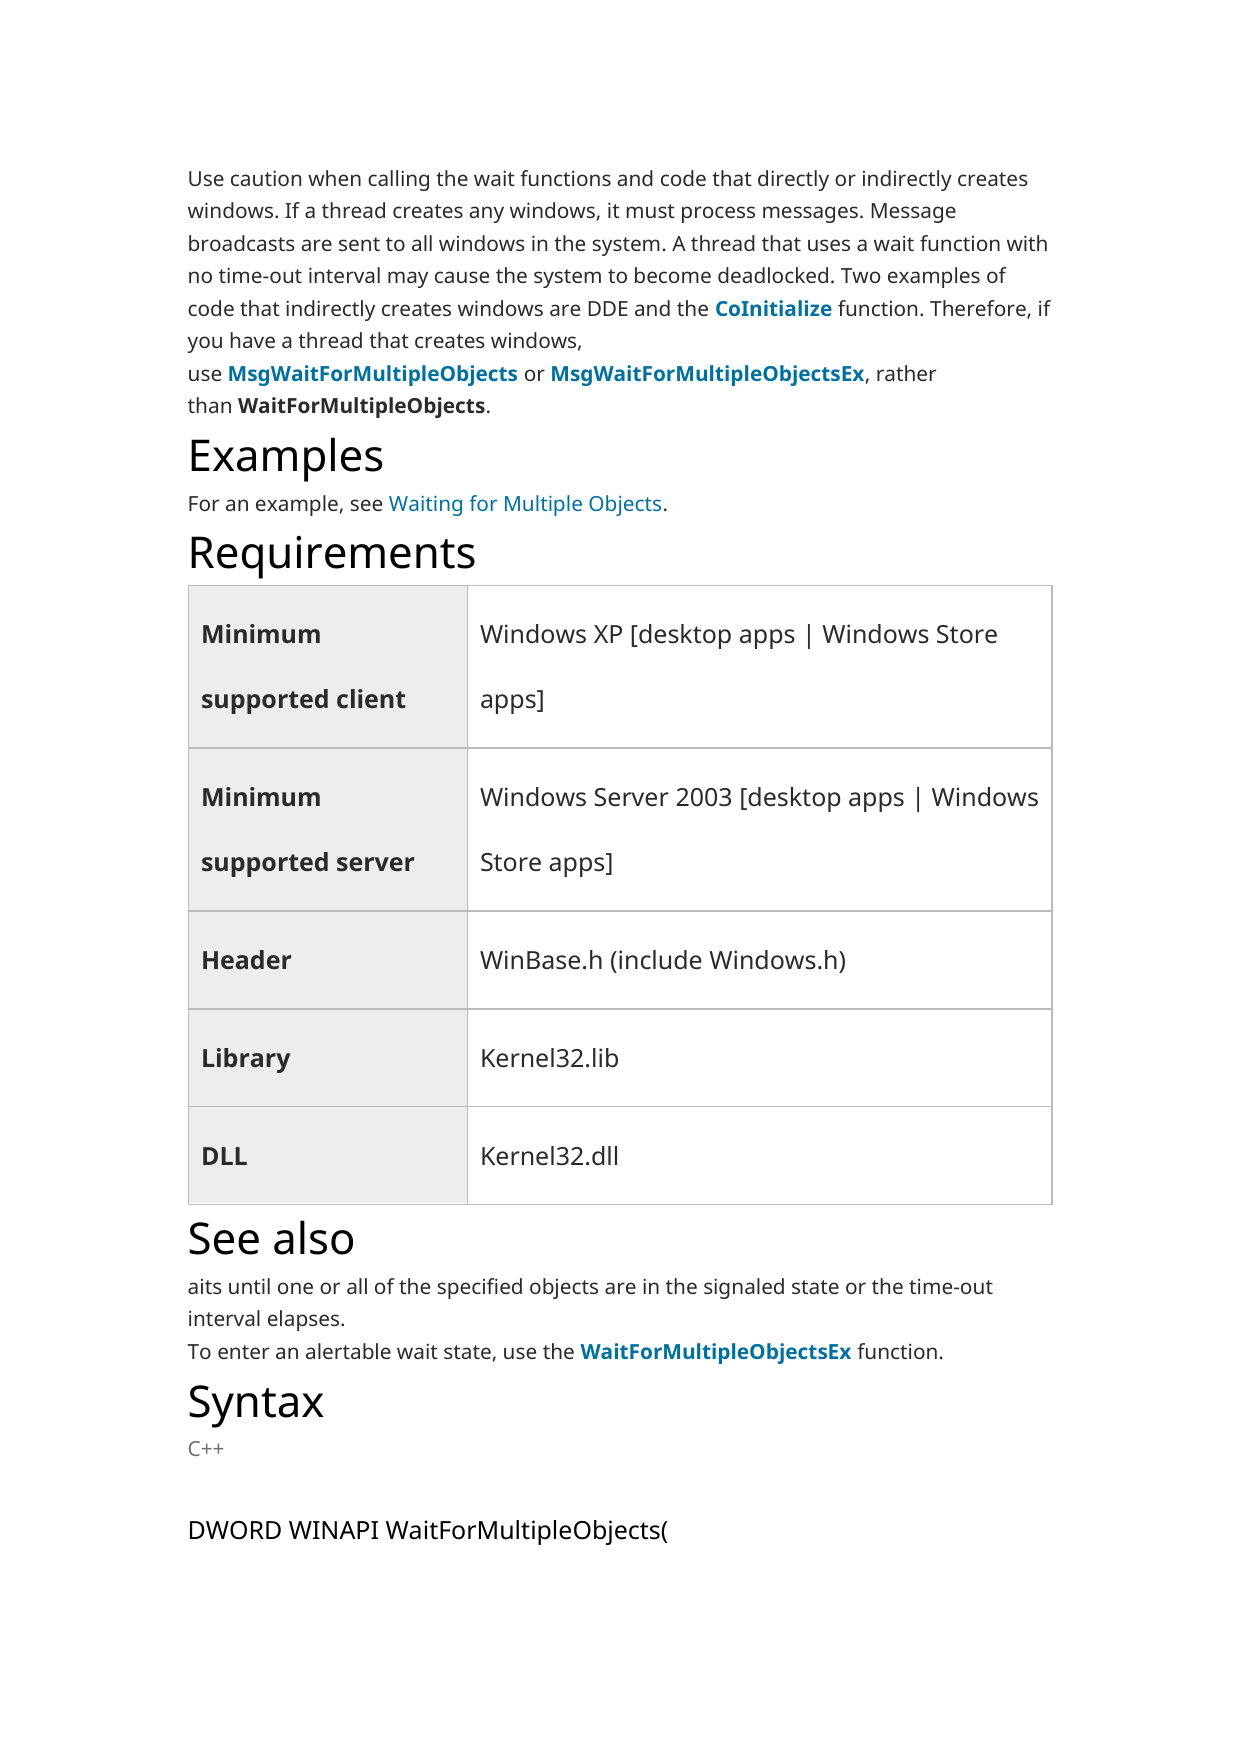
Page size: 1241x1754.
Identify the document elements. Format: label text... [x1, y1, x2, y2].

text C++ [187, 1433, 1053, 1465]
table_cell Header [189, 912, 467, 1008]
text For an example, see Waiting for Multiple Objects. [187, 487, 1053, 519]
table_cell Minimum supported server [189, 749, 467, 910]
text aits until one or all of the specified objects are in the signaled state or the time-out interval elapses. [187, 1270, 1053, 1335]
text Syntax [187, 1368, 1053, 1433]
table_cell Kernel32.dll [468, 1107, 1051, 1203]
text See also [187, 1205, 1053, 1270]
table_cell Windows Server 2003 [desktop apps | Windows Store apps] [468, 749, 1051, 910]
text Examples [187, 422, 1053, 487]
text To enter an alertable wait state, use the WaitForMultipleObjectsEx function. [187, 1335, 1053, 1368]
table_header Windows XP [desktop apps | Windows Store apps] [468, 586, 1051, 747]
text Requirements [187, 519, 1053, 584]
table_header Minimum supported client [189, 586, 467, 747]
table_cell WinBase.h (include Windows.h) [468, 912, 1051, 1008]
table_cell Kernel32.lib [468, 1010, 1051, 1106]
text Use caution when calling the wait functions and code that directly or indirectly creates windows. If a thread creates any windows, it must process messages. Message broadcasts are sent to all windows in the system. A thread that uses a wait function with no time-out interval may cause the system to become deadlocked. Two examples of code that indirectly creates windows are DDE and the CoInitialize function. Therefore, if you have a thread that creates windows, use MsgWaitForMultipleObjects or MsgWaitForMultipleObjectsEx, rather than WaitForMultipleObjects. [187, 162, 1053, 422]
table_cell DLL [189, 1107, 467, 1203]
table_cell Library [189, 1010, 467, 1106]
text DWORD WINAPI WaitForMultipleObjects( [187, 1498, 1053, 1563]
